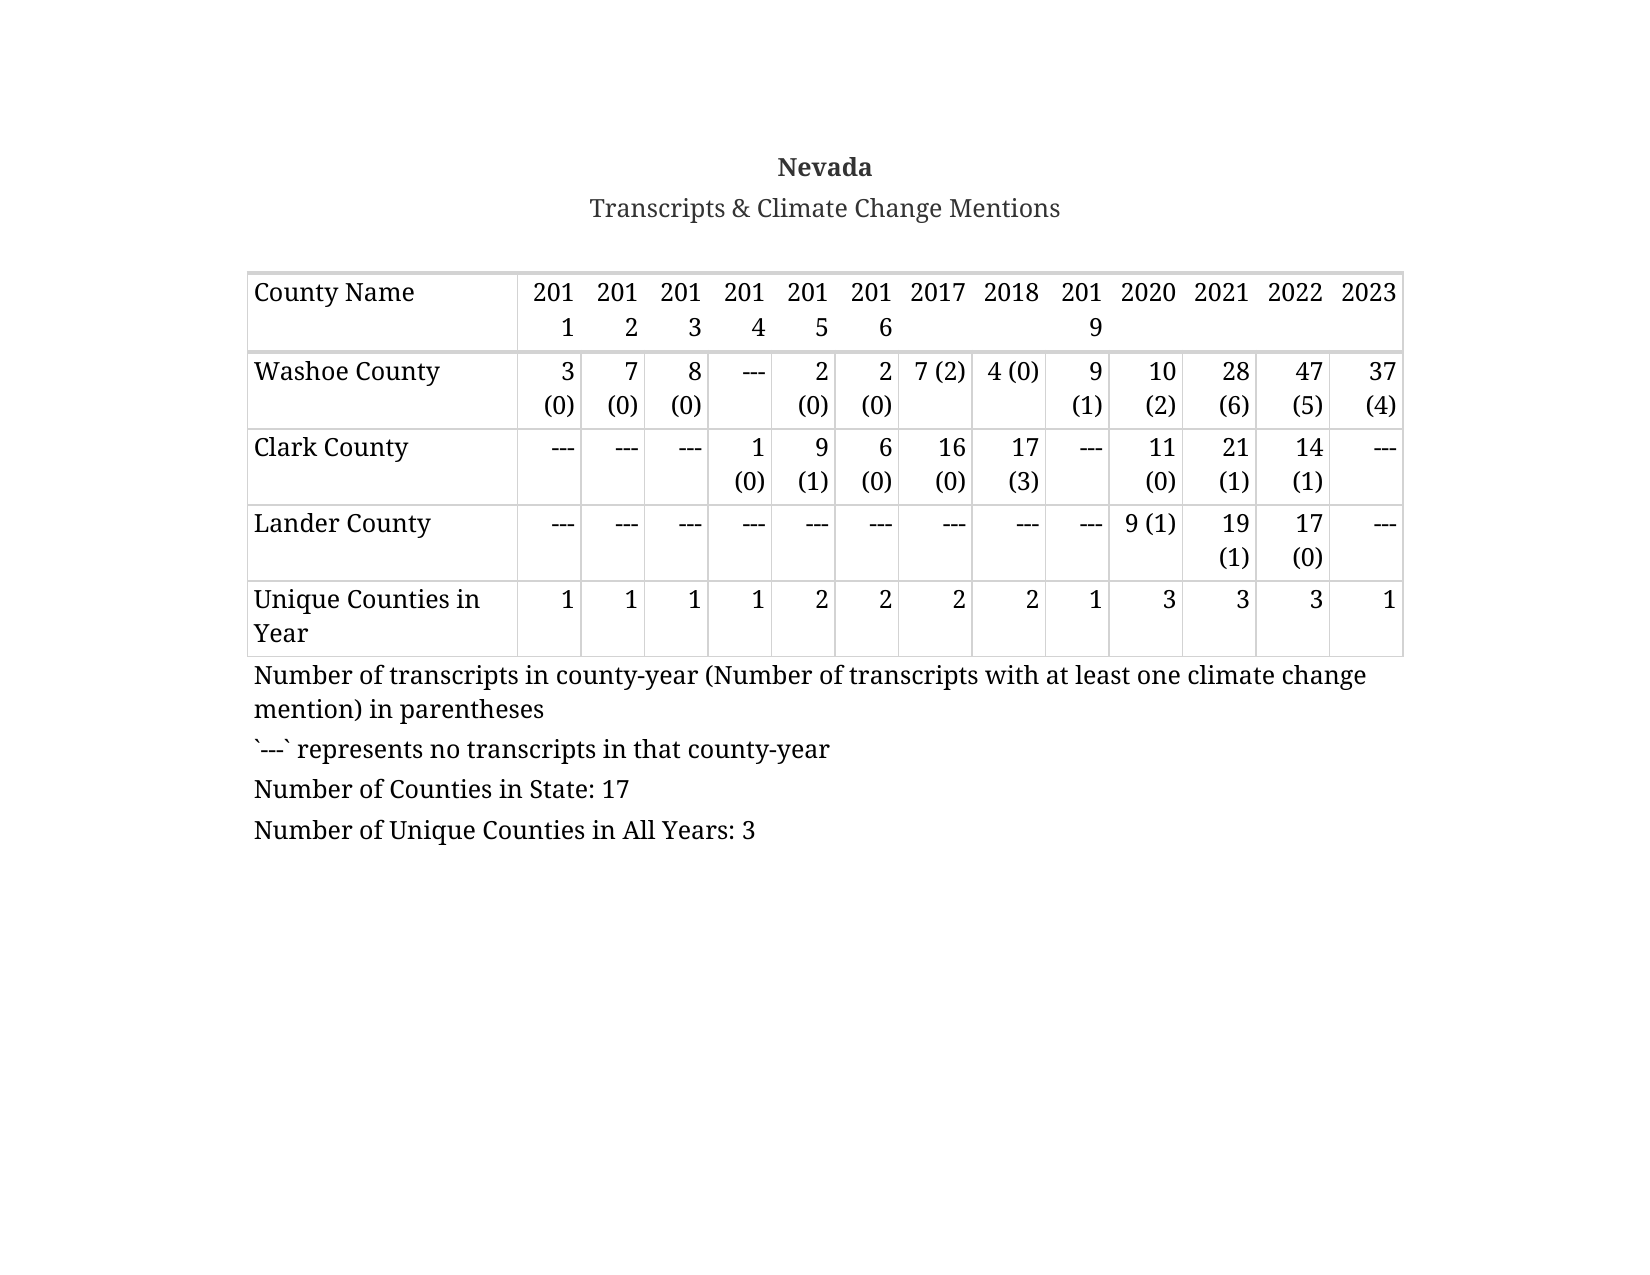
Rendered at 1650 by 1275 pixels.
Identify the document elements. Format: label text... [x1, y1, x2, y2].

table_cell --- [645, 506, 707, 580]
table_header 2013 [645, 275, 708, 349]
table_cell 2 [772, 582, 834, 656]
table_cell 19 (1) [1183, 506, 1255, 580]
table_header 2014 [708, 275, 772, 349]
table_cell 2 [836, 582, 898, 656]
table_header 2018 [972, 275, 1045, 349]
table_cell --- [1330, 506, 1402, 580]
table_cell --- [1046, 430, 1108, 504]
table_cell Unique Counties in Year [248, 582, 517, 656]
table_header 2022 [1256, 275, 1329, 349]
table_cell --- [518, 430, 580, 504]
table_cell 37 (4) [1330, 354, 1402, 428]
table_cell 3 (0) [518, 354, 580, 428]
table_cell 3 [1110, 582, 1182, 656]
table_cell Clark County [248, 430, 517, 504]
table_cell 14 (1) [1257, 430, 1329, 504]
table_cell 7 (0) [582, 354, 644, 428]
table_cell Number of transcripts in county-year (Number of transcripts with at least one climate change mention) in parentheses [247, 657, 1403, 732]
table_cell 9 (1) [1110, 506, 1182, 580]
table_cell 1 [645, 582, 707, 656]
table_cell 10 (2) [1110, 354, 1182, 428]
table_cell --- [836, 506, 898, 580]
table_header 2016 [835, 275, 898, 349]
table_cell 2 [973, 582, 1045, 656]
table_cell 17 (0) [1257, 506, 1329, 580]
table_cell `---` represents no transcripts in that county-year [247, 732, 1403, 772]
table_cell 28 (6) [1183, 354, 1255, 428]
table_cell 7 (2) [899, 354, 971, 428]
table_header 2023 [1329, 275, 1402, 349]
table_header 2012 [581, 275, 644, 349]
table_cell 21 (1) [1183, 430, 1255, 504]
table_cell 16 (0) [899, 430, 971, 504]
table_cell --- [1046, 506, 1108, 580]
table_cell 17 (3) [973, 430, 1045, 504]
table_cell Washoe County [248, 354, 517, 428]
table_cell 9 (1) [772, 430, 834, 504]
table_cell 8 (0) [645, 354, 707, 428]
table_cell 11 (0) [1110, 430, 1182, 504]
table_cell --- [1330, 430, 1402, 504]
table_cell 1 [582, 582, 644, 656]
table_cell 3 [1183, 582, 1255, 656]
table_cell 1 [709, 582, 771, 656]
table_cell Lander County [248, 506, 517, 580]
table_header 2020 [1109, 275, 1182, 349]
table_cell --- [899, 506, 971, 580]
table_cell --- [709, 354, 771, 428]
table_cell --- [973, 506, 1045, 580]
table_cell Number of Unique Counties in All Years: 3 [247, 813, 1403, 853]
table_cell 1 [1046, 582, 1108, 656]
table_cell 4 (0) [973, 354, 1045, 428]
table_cell --- [582, 506, 644, 580]
table_cell Number of Counties in State: 17 [247, 772, 1403, 812]
table_cell --- [518, 506, 580, 580]
table_cell 9 (1) [1046, 354, 1108, 428]
text Nevada [150, 150, 1500, 184]
table_cell --- [645, 430, 707, 504]
table_cell --- [709, 506, 771, 580]
table_cell 6 (0) [836, 430, 898, 504]
text Transcripts & Climate Change Mentions [150, 190, 1500, 224]
table_header 2017 [899, 275, 972, 349]
table_header County Name [248, 275, 517, 349]
table_header 2015 [772, 275, 835, 349]
table_cell 1 (0) [709, 430, 771, 504]
table_cell 47 (5) [1257, 354, 1329, 428]
table_cell 2 (0) [772, 354, 834, 428]
table_header 2011 [518, 275, 581, 349]
table_cell 1 [1330, 582, 1402, 656]
table_header 2021 [1183, 275, 1256, 349]
table_cell 3 [1257, 582, 1329, 656]
table_cell 2 [899, 582, 971, 656]
table_cell 1 [518, 582, 580, 656]
table_header 2019 [1045, 275, 1109, 349]
table_cell --- [582, 430, 644, 504]
table_cell --- [772, 506, 834, 580]
table_cell 2 (0) [836, 354, 898, 428]
